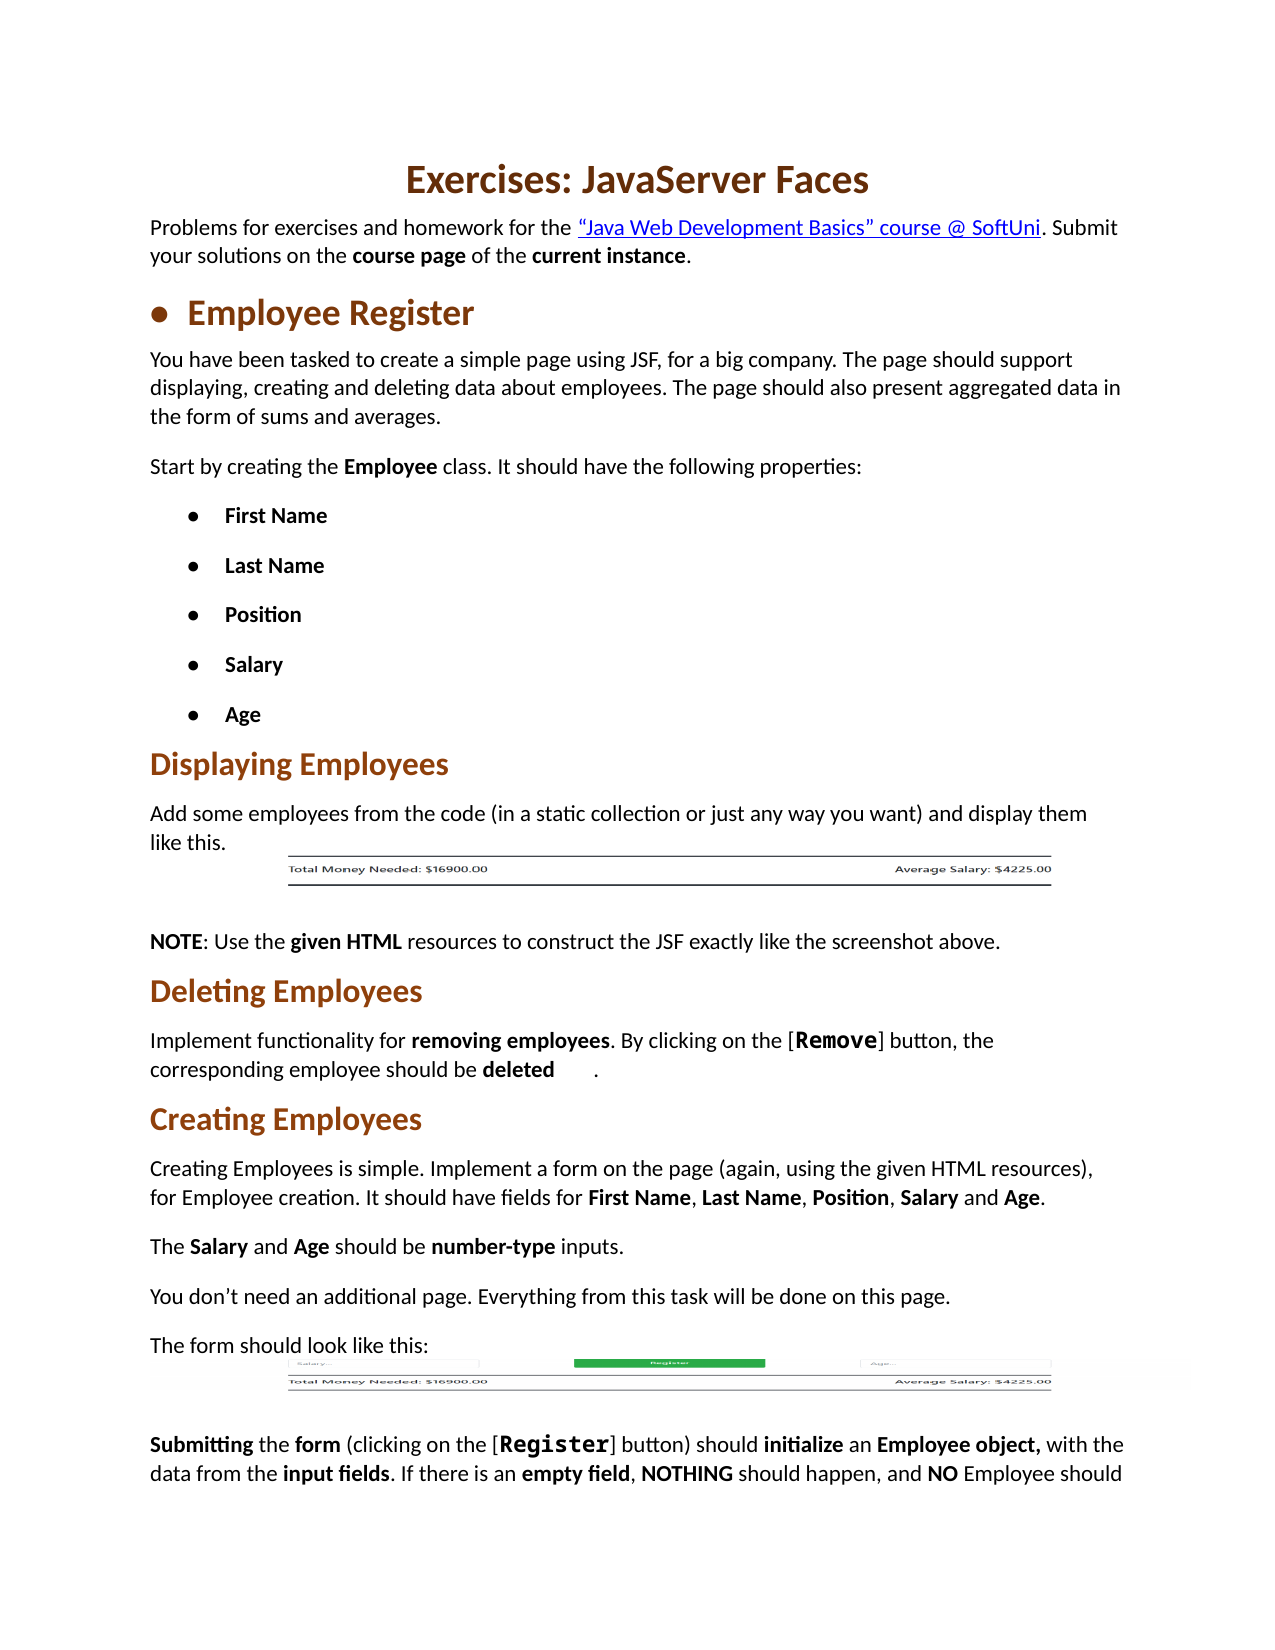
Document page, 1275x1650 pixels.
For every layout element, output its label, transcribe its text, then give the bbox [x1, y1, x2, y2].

text NOTE: Use the given HTML resources to construct the JSF exactly like the screenshot above. [150, 926, 1125, 955]
list Age [187, 699, 1125, 728]
text Add some employees from the code (in a static collection or just any way you want) and display them like this. [150, 798, 1125, 855]
text Implement functionality for removing employees. By clicking on the [Remove] button, the corresponding employee should be deleted . [150, 1025, 1125, 1083]
list Salary [187, 649, 1125, 678]
text Exercises: JavaServer Faces [150, 171, 1125, 199]
text Problems for exercises and homework for the “Java Web Development Basics” course @ SoftUni. Submit your solutions on the course page of the current instance. [150, 212, 1125, 269]
list First Name [187, 501, 1125, 529]
text Displaying Employees [150, 753, 1125, 782]
list Last Name [187, 550, 1125, 579]
text Creating Employees is simple. Implement a form on the page (again, using the given HTML resources), for Employee creation. It should have fields for First Name, Last Name, Position, Salary and Age. [150, 1153, 1125, 1211]
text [150, 1430, 1125, 1487]
text Deleting Employees [150, 980, 1125, 1009]
text You don’t need an additional page. Everything from this task will be done on this page. [150, 1281, 1125, 1310]
text You have been tasked to create a simple page using JSF, for a big company. The page should support displaying, creating and deleting data about employees. The page should also present aggregated data in the form of sums and averages. [150, 344, 1125, 430]
list Employee Register [150, 303, 1125, 332]
list Position [187, 600, 1125, 629]
text Start by creating the Employee class. It should have the following properties: [150, 451, 1125, 480]
text Creating Employees [150, 1108, 1125, 1137]
text The form should look like this: [150, 1331, 1125, 1359]
text The Salary and Age should be number-type inputs. [150, 1232, 1125, 1260]
